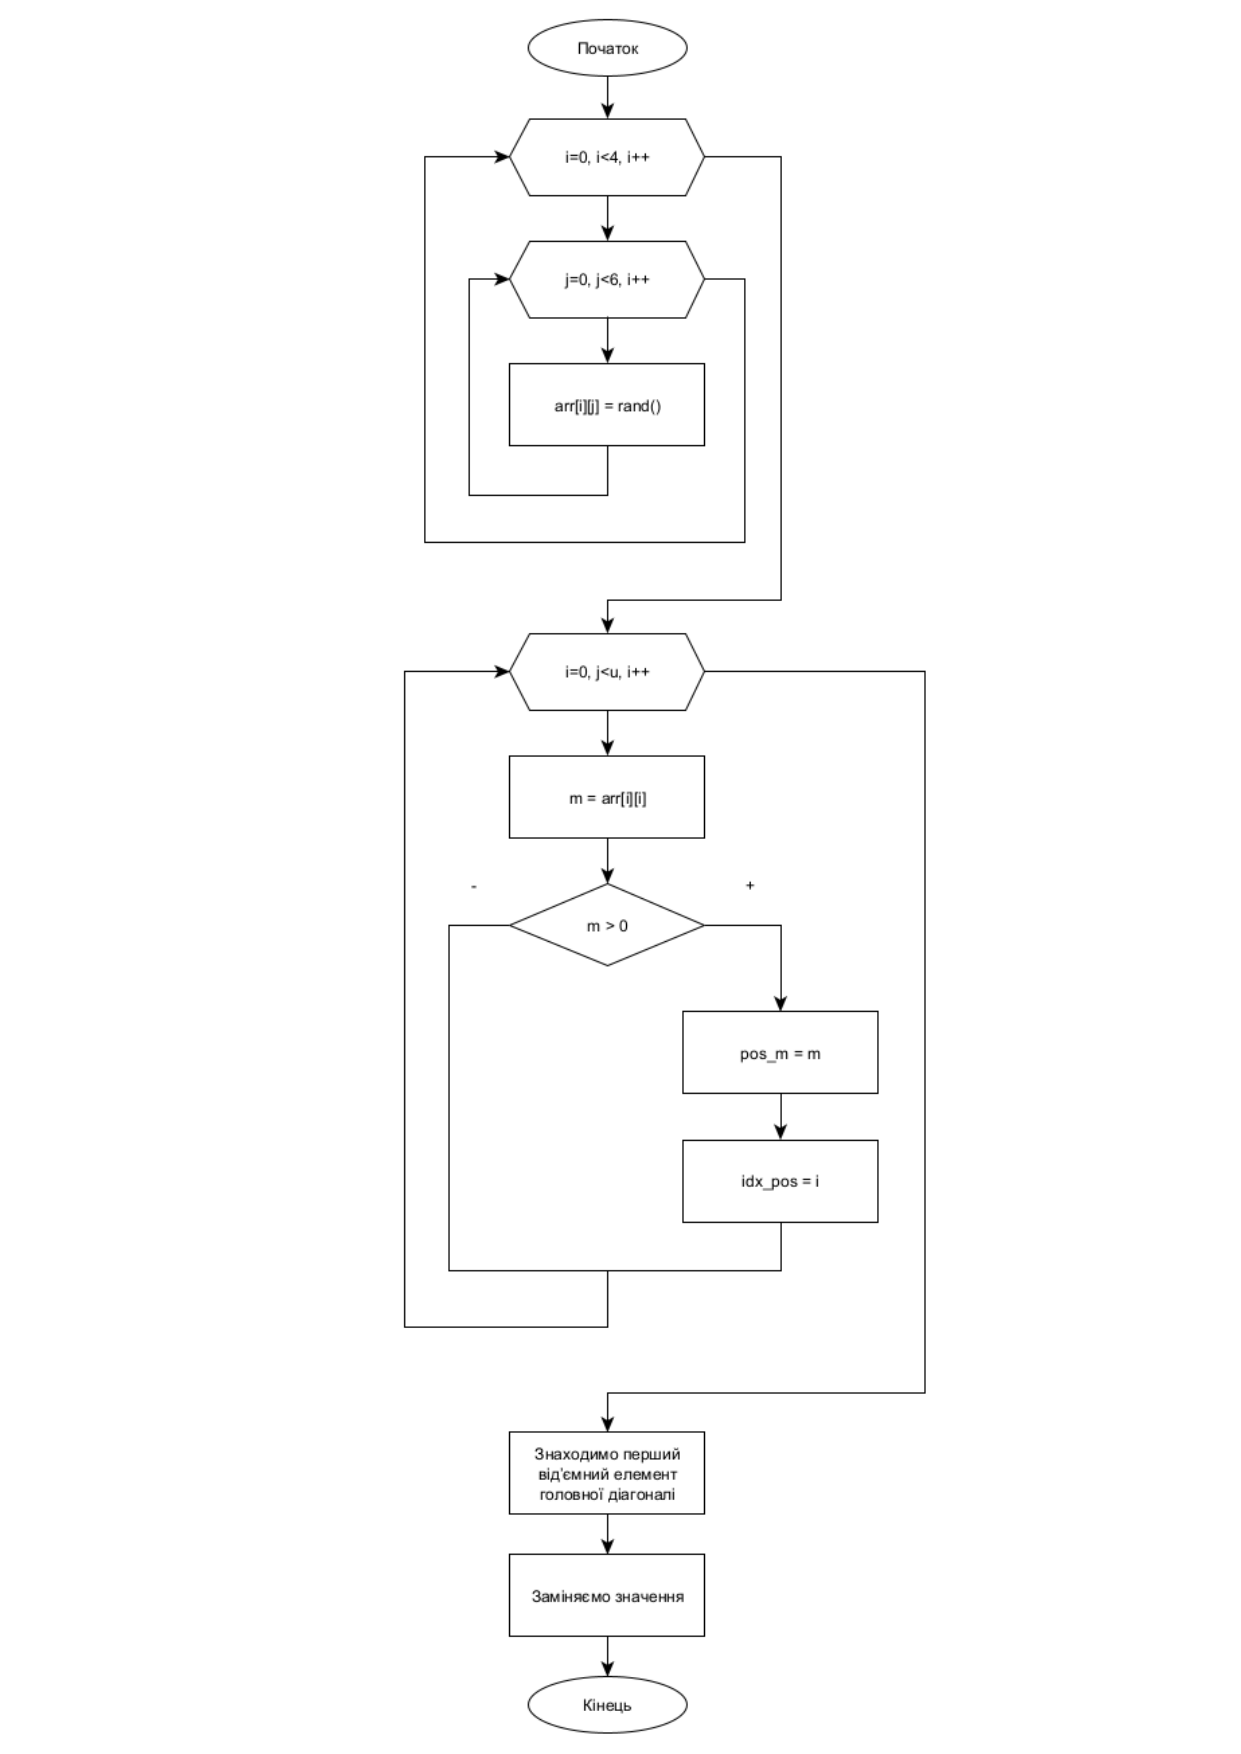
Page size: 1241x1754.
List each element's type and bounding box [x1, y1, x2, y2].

picture [384, 0, 946, 1754]
